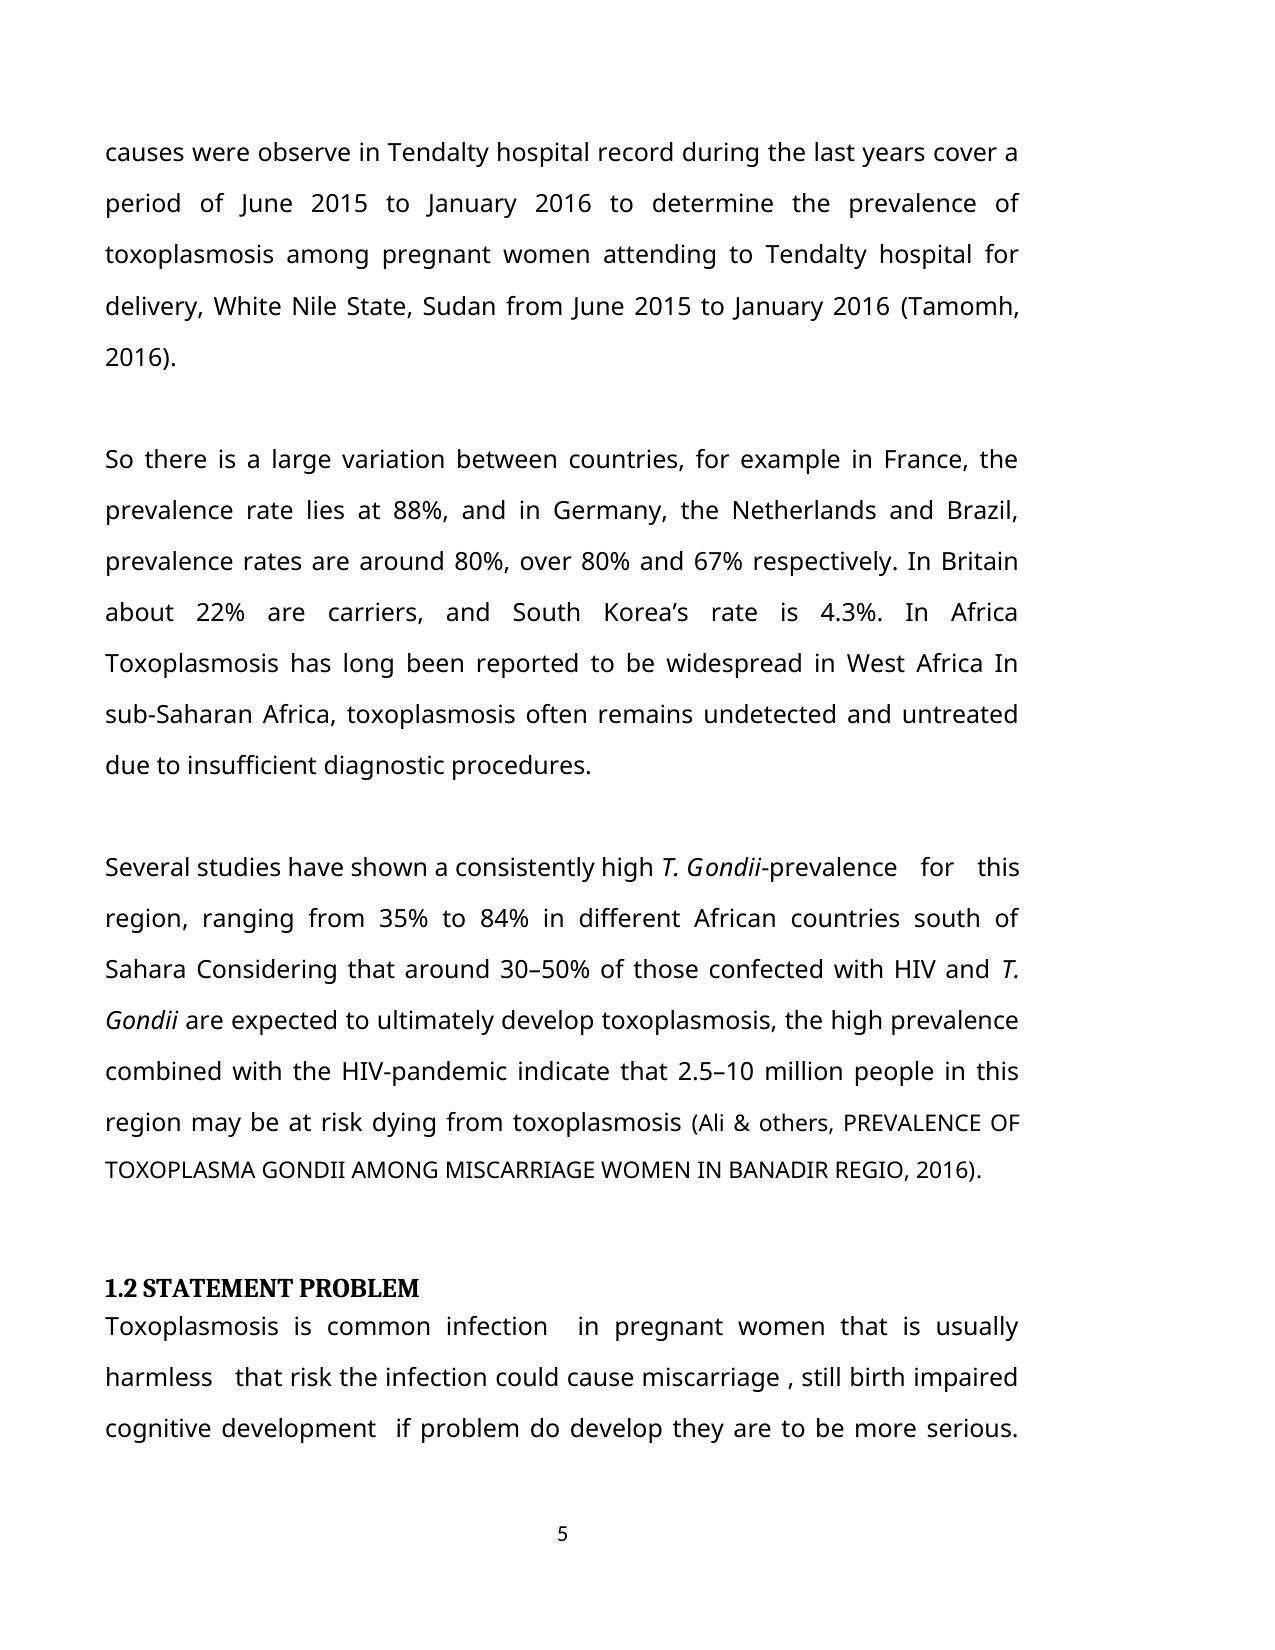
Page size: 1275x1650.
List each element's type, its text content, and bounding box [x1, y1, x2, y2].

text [105, 1309, 1020, 1445]
text Several studies have shown a consistently high T. G ondii-prevalence for this region, ranging from 35% to 84% in different African countries south of Sahara Considering that around 30–50% of those confected with HIV and T. Gondii are expected to ultimately develop toxoplasmosis, the high prevalence combined with the HIV-pandemic indicate that 2.5–10 million people in this region may be at risk dying from toxoplasmosis . [105, 849, 1020, 1186]
text So there is a large variation between countries, for example in France, the prevalence rate lies at 88%, and in Germany, the Netherlands and Brazil, prevalence rates are around 80%, over 80% and 67% respectively. In Britain about 22% are carriers, and South Korea’s rate is 4.3%. In Africa Toxoplasmosis has long been reported to be widespread in West Africa In sub-Saharan Africa, toxoplasmosis often remains undetected and untreated due to insufficient diagnostic procedures. [105, 441, 1020, 782]
subtitle 1.2 STATEMENT PROBLEM [105, 1273, 1020, 1304]
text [105, 135, 1020, 373]
